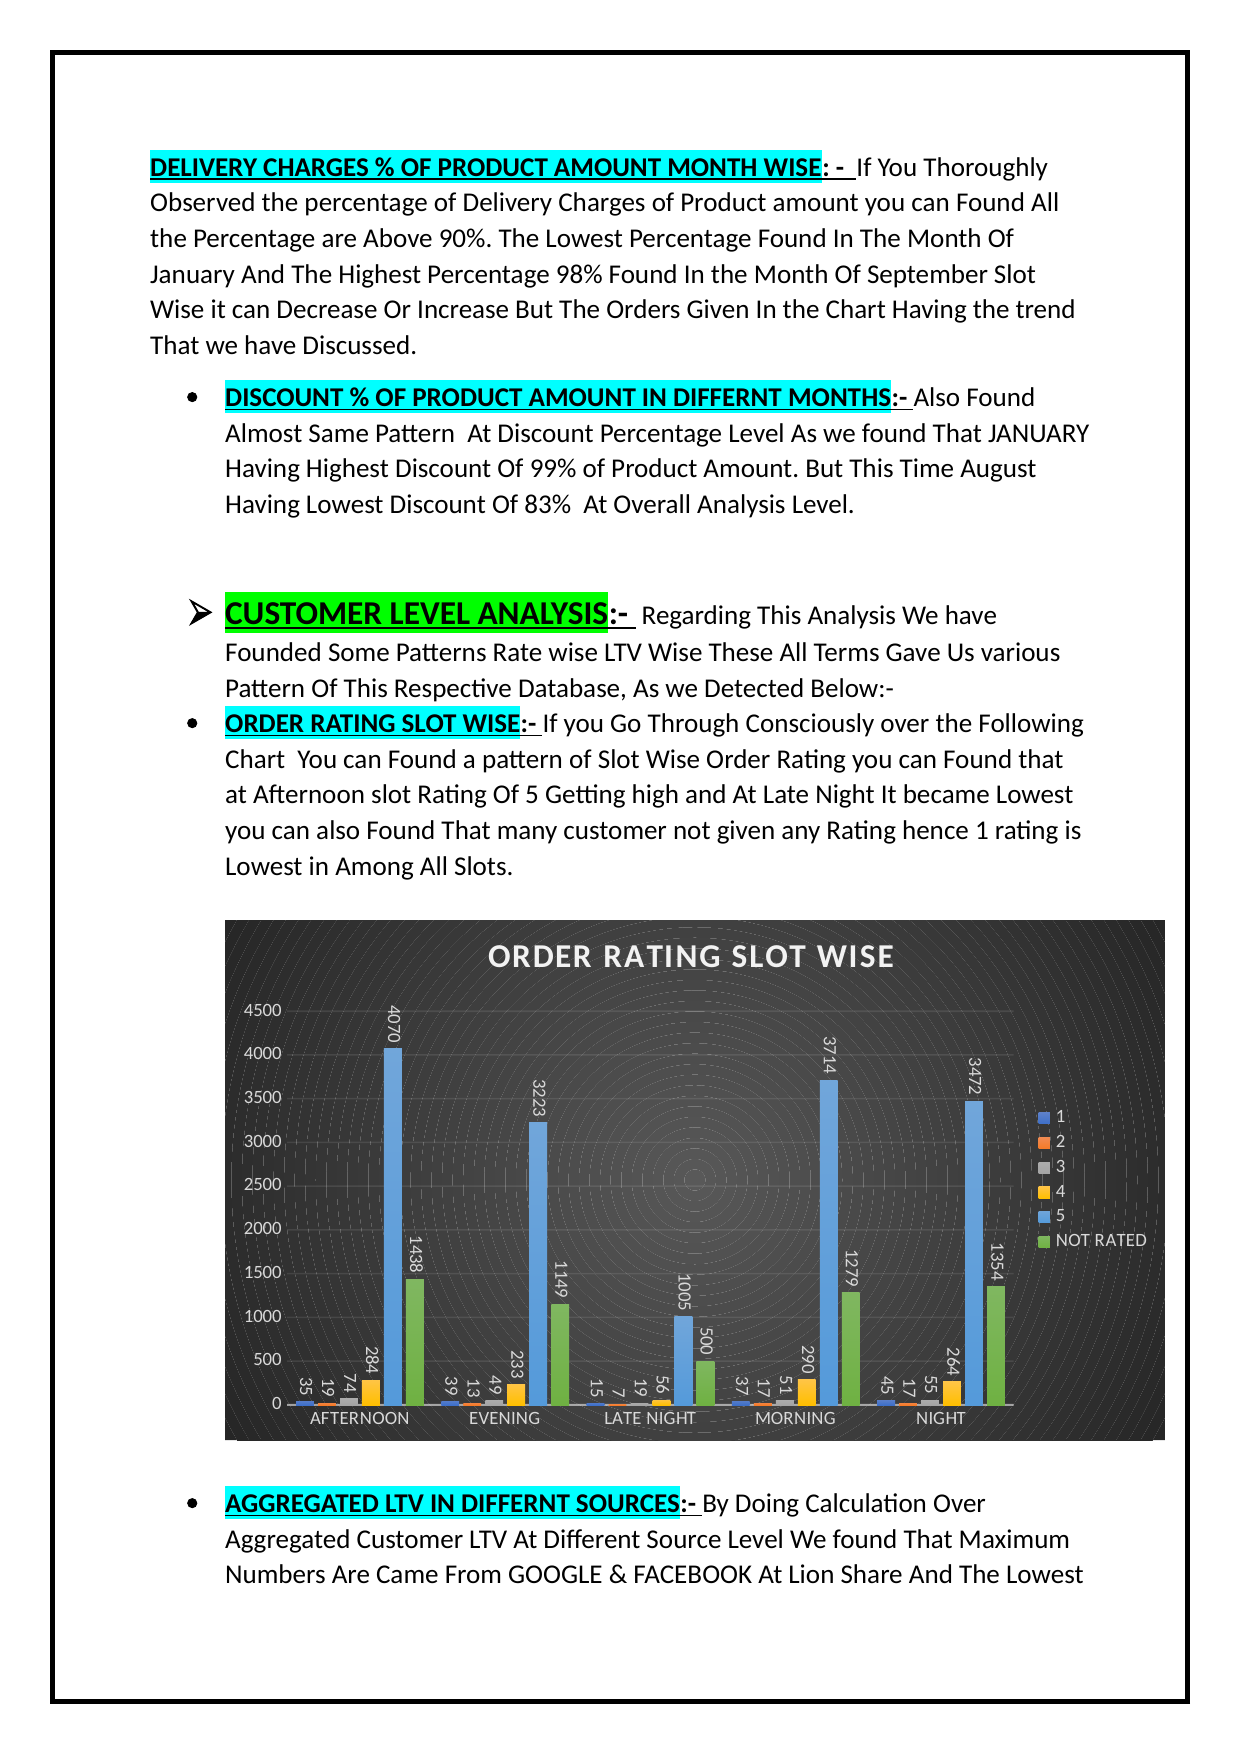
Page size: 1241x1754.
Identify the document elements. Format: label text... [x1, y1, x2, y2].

list CUSTOMER LEVEL ANALYSIS:- Regarding This Analysis We have Founded Some Patterns Rate wise LTV Wise These All Terms Gave Us various Pattern Of This Respective Database, As we Detected Below:- [187, 592, 1090, 704]
list ORDER RATING SLOT WISE:- If you Go Through Consciously over the Following Chart You can Found a pattern of Slot Wise Order Rating you can Found that at Afternoon slot Rating Of 5 Getting high and At Late Night It became Lowest you can also Found That many customer not given any Rating hence 1 rating is Lowest in Among All Slots. [187, 706, 1090, 882]
list DISCOUNT % OF PRODUCT AMOUNT IN DIFFERNT MONTHS:- Also Found Almost Same Pattern At Discount Percentage Level As we found That JANUARY Having Highest Discount Of 99% of Product Amount. But This Time August Having Lowest Discount Of 83% At Overall Analysis Level. [187, 380, 1090, 520]
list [187, 1486, 1090, 1591]
text DELIVERY CHARGES % OF PRODUCT AMOUNT MONTH WISE: - If You Thoroughly Observed the percentage of Delivery Charges of Product amount you can Found All the Percentage are Above 90%. The Lowest Percentage Found In The Month Of January And The Highest Percentage 98% Found In the Month Of September Slot Wise it can Decrease Or Increase But The Orders Given In the Chart Having the trend That we have Discussed. [150, 150, 1090, 361]
